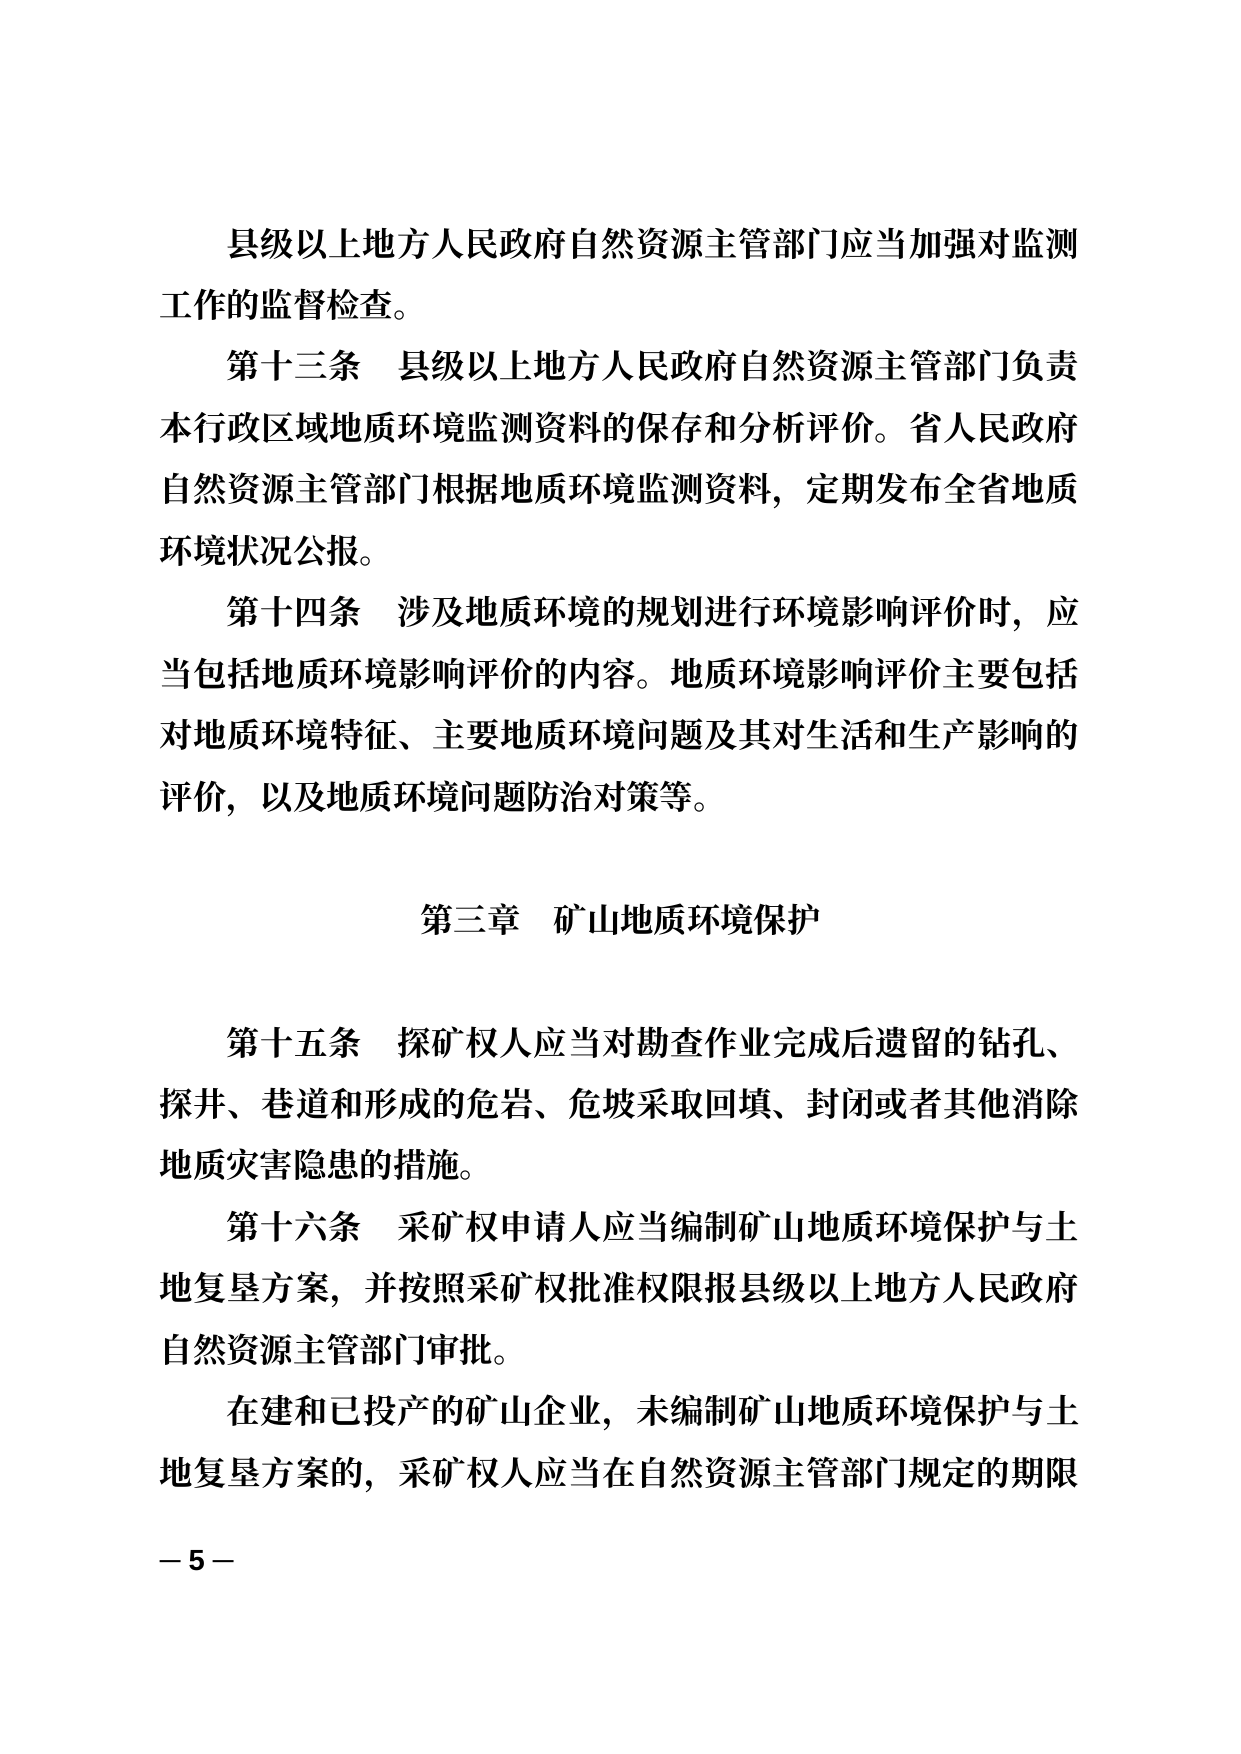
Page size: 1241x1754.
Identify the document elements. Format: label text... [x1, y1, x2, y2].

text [159, 1374, 1081, 1497]
text 县级以上地方人民政府自然资源主管部门应当加强对监测工作的监督检查。 [159, 207, 1081, 330]
text 第十三条 县级以上地方人民政府自然资源主管部门负责本行政区域地质环境监测资料的保存和分析评价。省人民政府自然资源主管部门根据地质环境监测资料，定期发布全省地质环境状况公报。 [159, 330, 1081, 576]
text 第十六条 采矿权申请人应当编制矿山地质环境保护与土地复垦方案，并按照采矿权批准权限报县级以上地方人民政府自然资源主管部门审批。 [159, 1190, 1081, 1374]
text 第十五条 探矿权人应当对勘查作业完成后遗留的钻孔、探井、巷道和形成的危岩、危坡采取回填、封闭或者其他消除地质灾害隐患的措施。 [159, 1006, 1081, 1190]
text 第十四条 涉及地质环境的规划进行环境影响评价时，应当包括地质环境影响评价的内容。地质环境影响评价主要包括对地质环境特征、主要地质环境问题及其对生活和生产影响的评价，以及地质环境问题防治对策等。 [159, 576, 1081, 821]
text 第三章 矿山地质环境保护 [159, 883, 1081, 944]
